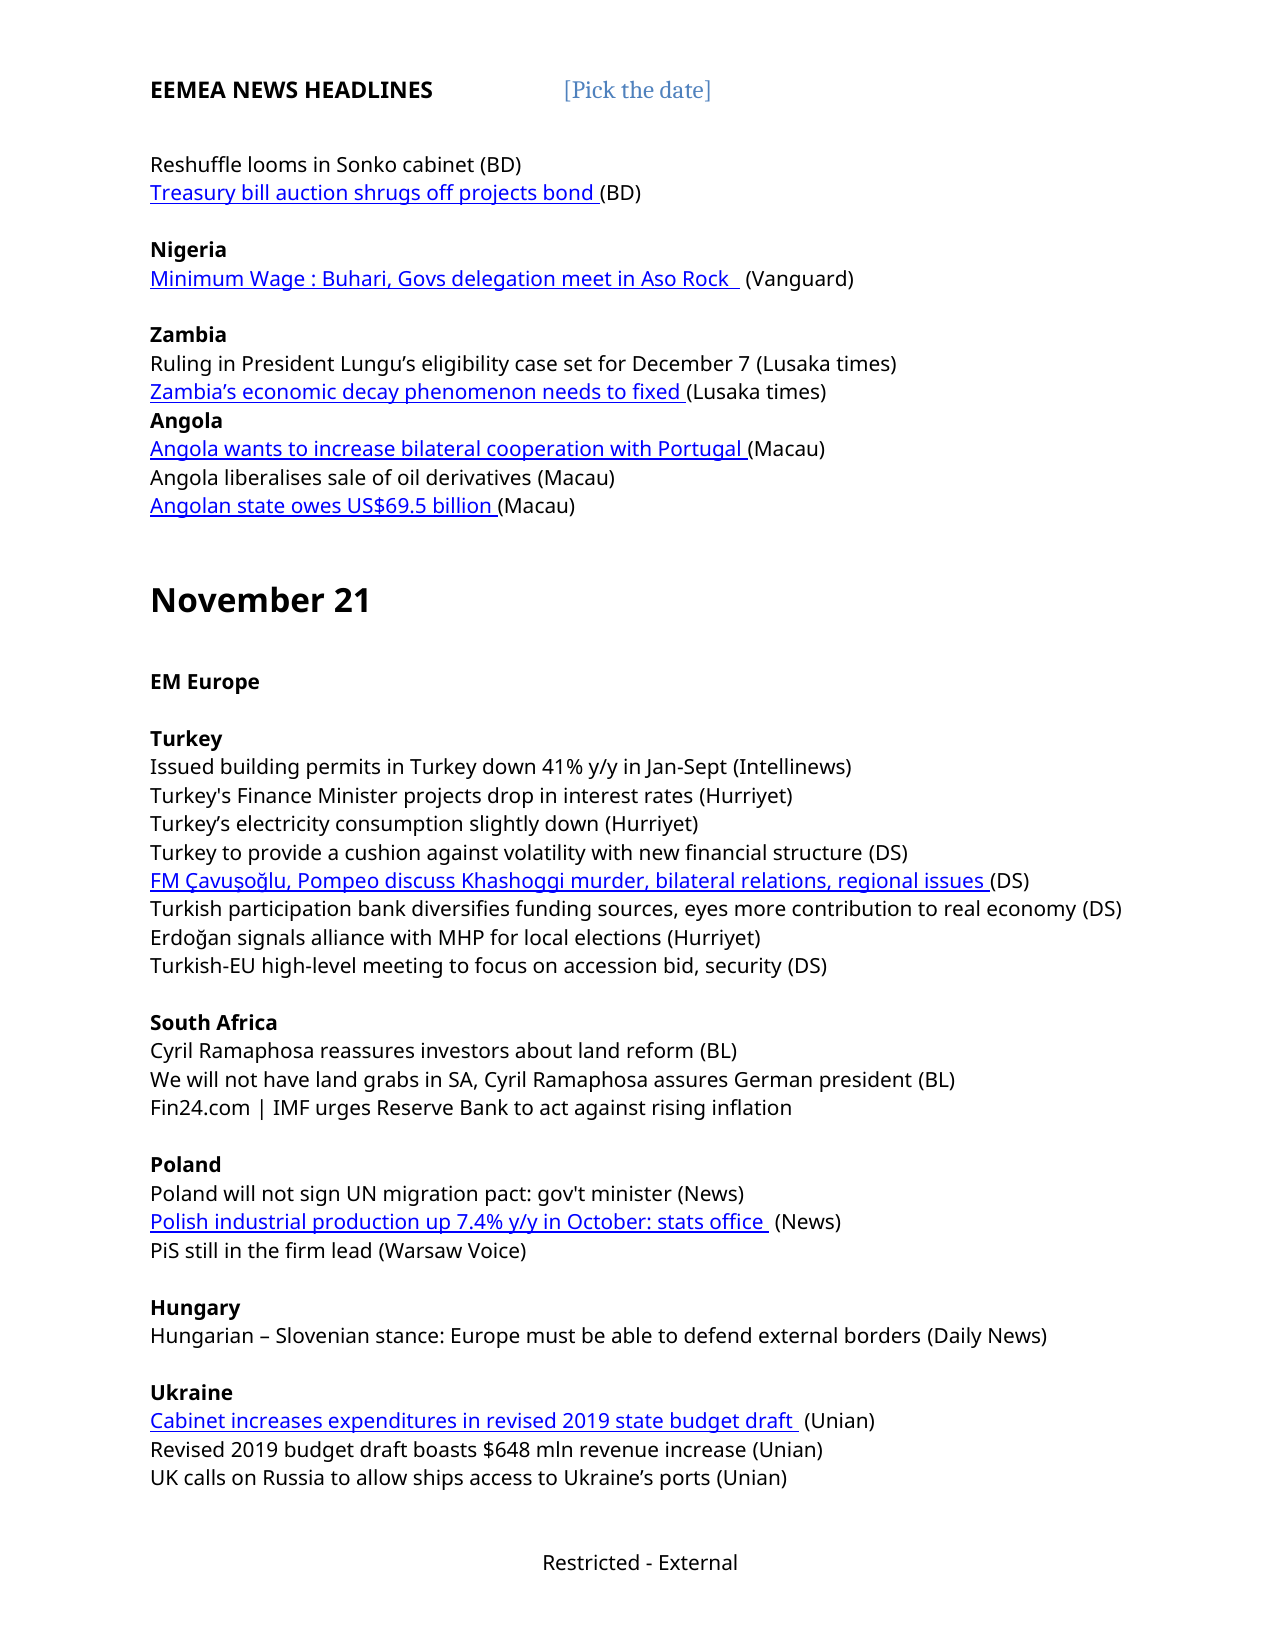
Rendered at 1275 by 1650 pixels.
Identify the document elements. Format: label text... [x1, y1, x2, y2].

text Hungary [150, 1293, 1125, 1321]
text We will not have land grabs in SA, Cyril Ramaphosa assures German president (BL) [150, 1065, 1125, 1093]
text (Vanguard) [150, 264, 1125, 292]
text Poland will not sign UN migration pact: gov't minister (News) [150, 1179, 1125, 1207]
text Turkey to provide a cushion against volatility with new financial structure (DS) [150, 838, 1125, 866]
text Angola [150, 406, 1125, 434]
text Cabinet increases expenditures in revised 2019 state budget draft (Unian) [150, 1406, 1125, 1435]
text Angolan state owes US$69.5 billion (Macau) [150, 491, 1125, 520]
text Zambia’s economic decay phenomenon needs to fixed (Lusaka times) [150, 377, 1125, 406]
text Ukraine [150, 1378, 1125, 1406]
text Revised 2019 budget draft boasts $648 mln revenue increase (Unian) [150, 1435, 1125, 1463]
text Turkey’s electricity consumption slightly down (Hurriyet) [150, 809, 1125, 838]
text Issued building permits in Turkey down 41% y/y in Jan-Sept (Intellinews) [150, 752, 1125, 781]
text Fin24.com | IMF urges Reserve Bank to act against rising inflation [150, 1093, 1125, 1122]
text (News) [150, 1207, 1125, 1236]
text Cyril Ramaphosa reassures investors about land reform (BL) [150, 1037, 1125, 1065]
text Reshuffle looms in Sonko cabinet (BD) [150, 150, 1125, 178]
text Ruling in President Lungu’s eligibility case set for December 7 (Lusaka times) [150, 349, 1125, 377]
text Angola wants to increase bilateral cooperation with Portugal (Macau) [150, 434, 1125, 463]
text Turkish-EU high-level meeting to focus on accession bid, security (DS) [150, 951, 1125, 980]
text Turkey [150, 724, 1125, 752]
text EM Europe [150, 667, 1125, 696]
text Turkey's Finance Minister projects drop in interest rates (Hurriyet) [150, 781, 1125, 809]
text Erdoğan signals alliance with MHP for local elections (Hurriyet) [150, 923, 1125, 951]
text South Africa [150, 1008, 1125, 1037]
text Angola liberalises sale of oil derivatives (Macau) [150, 463, 1125, 491]
text Hungarian – Slovenian stance: Europe must be able to defend external borders (Daily News) [150, 1321, 1125, 1349]
text PiS still in the firm lead (Warsaw Voice) [150, 1236, 1125, 1264]
text Poland [150, 1150, 1125, 1179]
text Treasury bill auction shrugs off projects bond (BD) [150, 178, 1125, 207]
text Turkish participation bank diversifies funding sources, eyes more contribution to real economy (DS) [150, 894, 1125, 923]
text UK calls on Russia to allow ships access to Ukraine’s ports (Unian) [150, 1463, 1125, 1492]
text Nigeria [150, 235, 1125, 264]
text Zambia [150, 321, 1125, 349]
text FM Çavuşoğlu, Pompeo discuss Khashoggi murder, bilateral relations, regional issues (DS) [150, 866, 1125, 894]
text November 21 [150, 577, 1125, 622]
